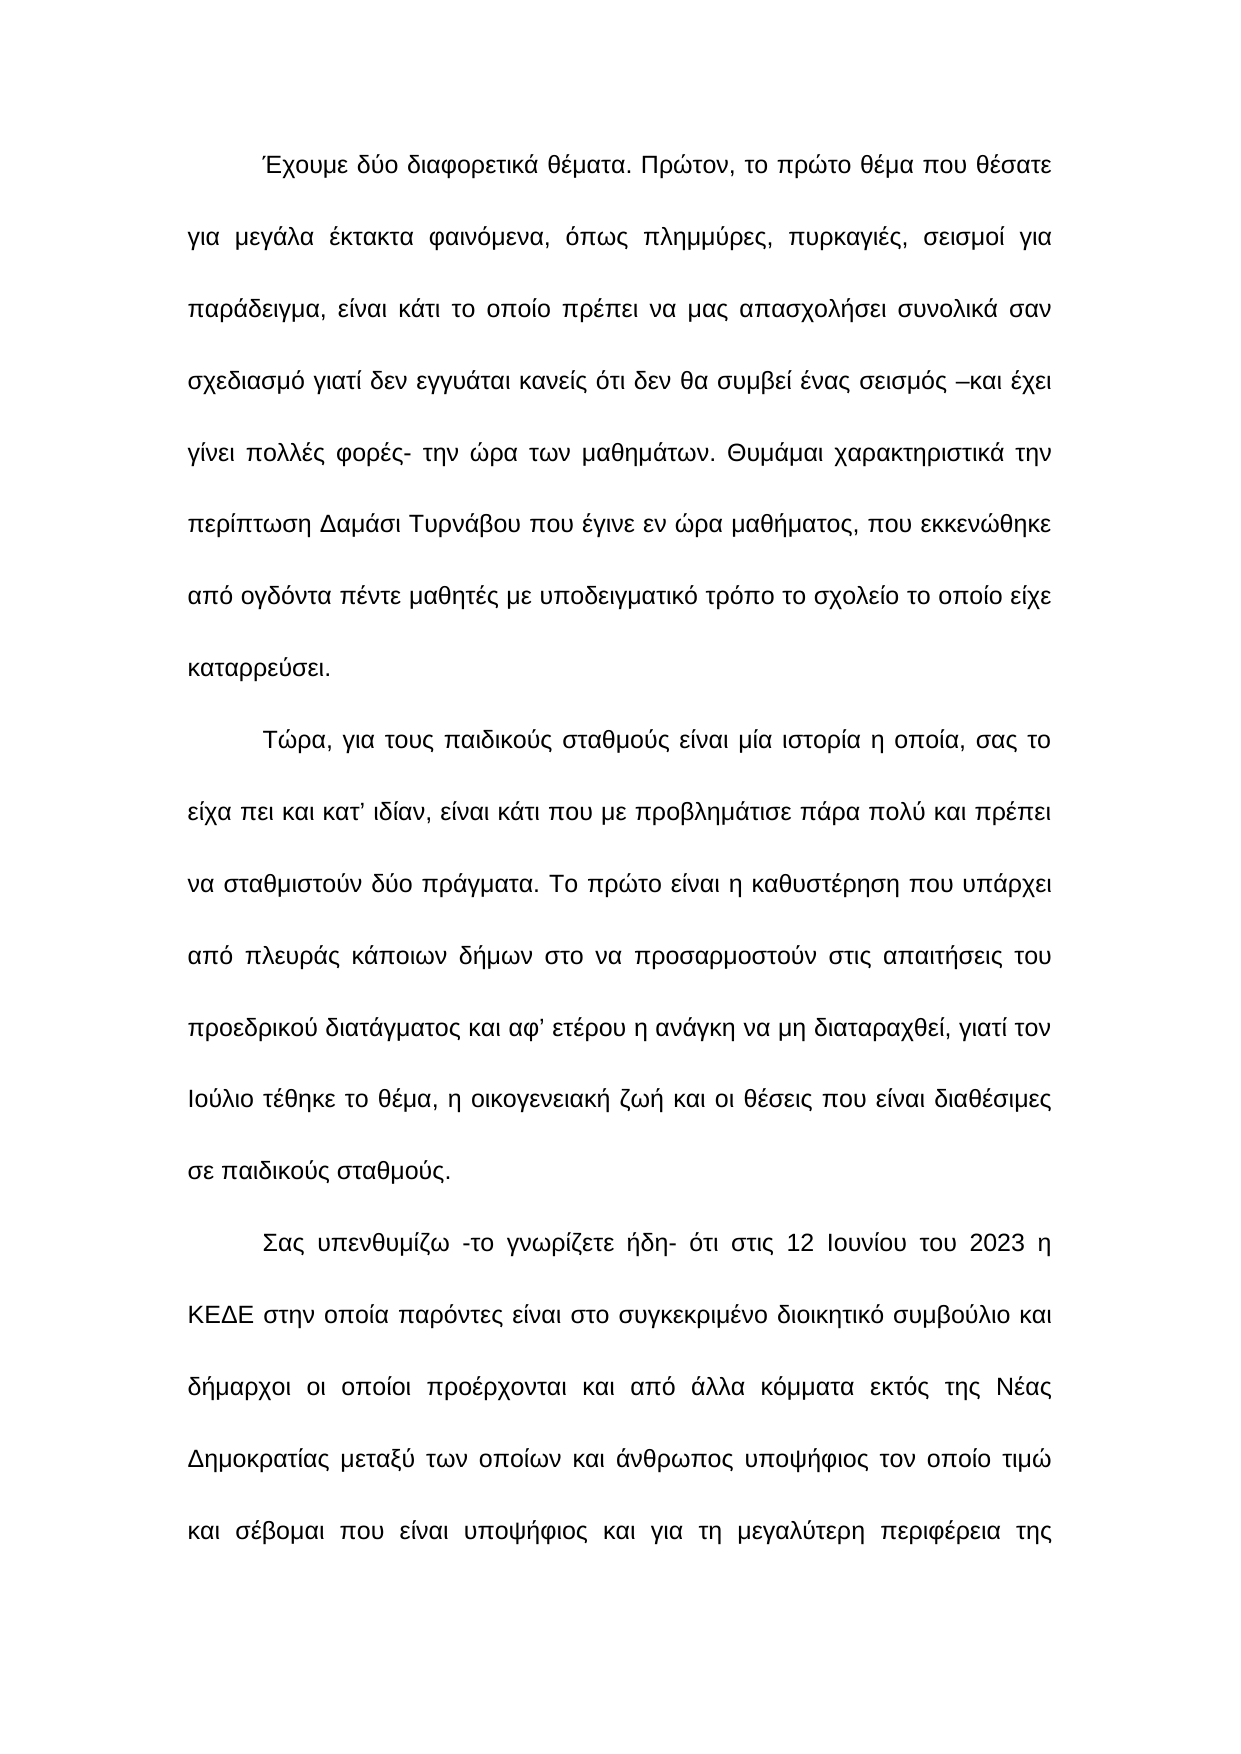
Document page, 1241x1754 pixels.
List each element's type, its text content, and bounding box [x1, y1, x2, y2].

text Τώρα, για τους παιδικούς σταθμούς είναι μία ιστορία η οποία, σας το είχα πει και κατ’ ιδίαν, είναι κάτι που με προβλημάτισε πάρα πολύ και πρέπει να σταθμιστούν δύο πράγματα. Το πρώτο είναι η καθυστέρηση που υπάρχει από πλευράς κάποιων δήμων στο να προσαρμοστούν στις απαιτήσεις του προεδρικού διατάγματος και αφ’ ετέρου η ανάγκη να μη διαταραχθεί, γιατί τον Ιούλιο τέθηκε το θέμα, η οικογενειακή ζωή και οι θέσεις που είναι διαθέσιμες σε παιδικούς σταθμούς. [187, 725, 1053, 1185]
text Έχουμε δύο διαφορετικά θέματα. Πρώτον, το πρώτο θέμα που θέσατε για μεγάλα έκτακτα φαινόμενα, όπως πλημμύρες, πυρκαγιές, σεισμοί για παράδειγμα, είναι κάτι το οποίο πρέπει να μας απασχολήσει συνολικά σαν σχεδιασμό γιατί δεν εγγυάται κανείς ότι δεν θα συμβεί ένας σεισμός –και έχει γίνει πολλές φορές- την ώρα των μαθημάτων. Θυμάμαι χαρακτηριστικά την περίπτωση Δαμάσι Τυρνάβου που έγινε εν ώρα μαθήματος, που εκκενώθηκε από ογδόντα πέντε μαθητές με υποδειγματικό τρόπο το σχολείο το οποίο είχε καταρρεύσει. [187, 150, 1053, 682]
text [187, 1228, 1053, 1544]
